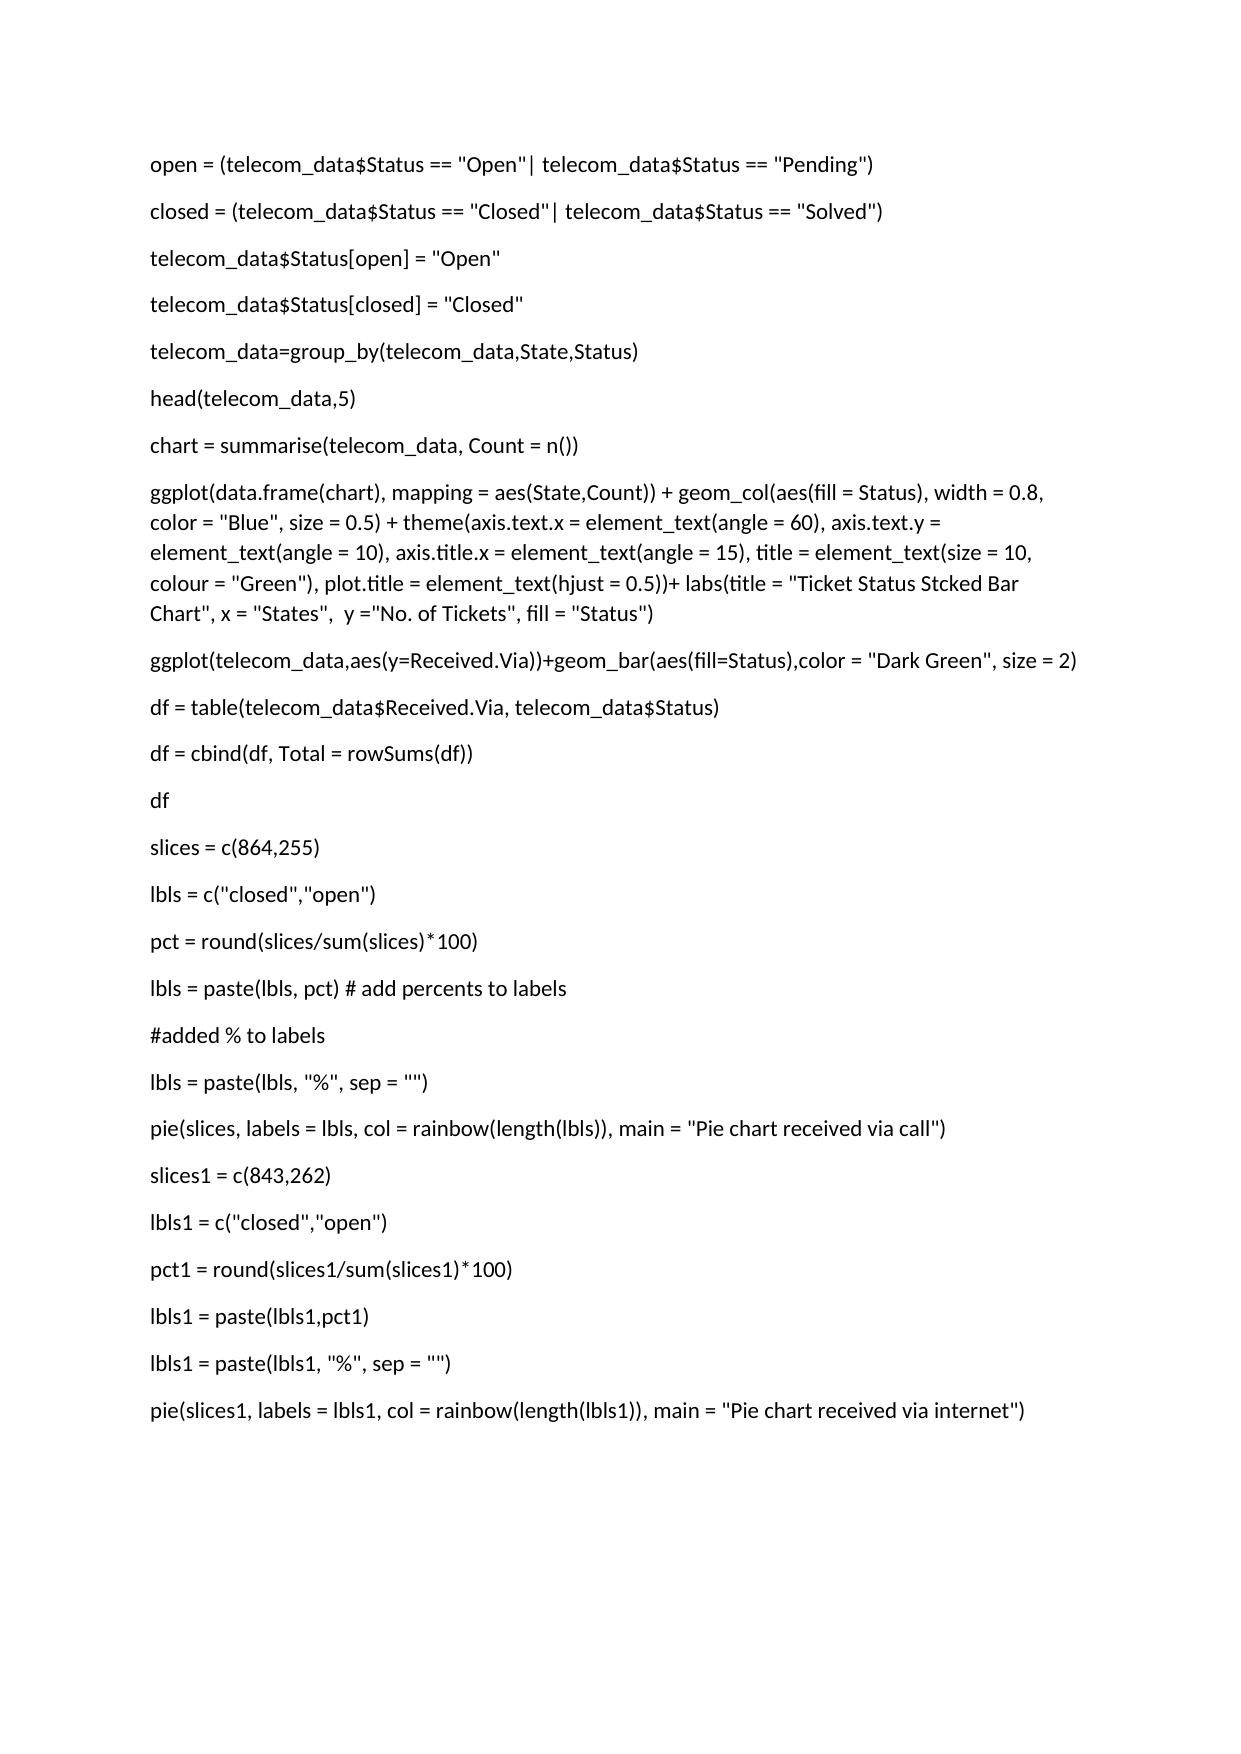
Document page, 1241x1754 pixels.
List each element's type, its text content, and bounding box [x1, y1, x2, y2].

text pct = round(slices/sum(slices)*100) [150, 927, 1090, 955]
text lbls1 = c("closed","open") [150, 1208, 1090, 1236]
text df = cbind(df, Total = rowSums(df)) [150, 739, 1090, 768]
text lbls = c("closed","open") [150, 880, 1090, 908]
text telecom_data=group_by(telecom_data,State,Status) [150, 337, 1090, 366]
text #added % to labels [150, 1021, 1090, 1049]
text lbls = paste(lbls, "%", sep = "") [150, 1068, 1090, 1096]
text pct1 = round(slices1/sum(slices1)*100) [150, 1255, 1090, 1283]
text pie(slices, labels = lbls, col = rainbow(length(lbls)), main = "Pie chart received via call") [150, 1114, 1090, 1143]
text pie(slices1, labels = lbls1, col = rainbow(length(lbls1)), main = "Pie chart received via internet") [150, 1396, 1090, 1424]
text lbls = paste(lbls, pct) # add percents to labels [150, 974, 1090, 1002]
text ggplot(telecom_data,aes(y=Received.Via))+geom_bar(aes(fill=Status),color = "Dark Green", size = 2) [150, 646, 1090, 674]
text telecom_data$Status[closed] = "Closed" [150, 291, 1090, 319]
text telecom_data$Status[open] = "Open" [150, 244, 1090, 272]
text open = (telecom_data$Status == "Open"| telecom_data$Status == "Pending") [150, 150, 1090, 178]
text df [150, 786, 1090, 814]
text closed = (telecom_data$Status == "Closed"| telecom_data$Status == "Solved") [150, 197, 1090, 225]
text df = table(telecom_data$Received.Via, telecom_data$Status) [150, 693, 1090, 721]
text chart = summarise(telecom_data, Count = n()) [150, 431, 1090, 459]
text lbls1 = paste(lbls1,pct1) [150, 1302, 1090, 1330]
text lbls1 = paste(lbls1, "%", sep = "") [150, 1349, 1090, 1377]
text ggplot(data.frame(chart), mapping = aes(State,Count)) + geom_col(aes(fill = Status), width = 0.8, color = "Blue", size = 0.5) + theme(axis.text.x = element_text(angle = 60), axis.text.y = element_text(angle = 10), axis.title.x = element_text(angle = 15), title = element_text(size = 10, colour = "Green"), plot.title = element_text(hjust = 0.5))+ labs(title = "Ticket Status Stcked Bar Chart", x = "States", y ="No. of Tickets", fill = "Status") [150, 478, 1090, 627]
text slices1 = c(843,262) [150, 1161, 1090, 1189]
text slices = c(864,255) [150, 833, 1090, 861]
text head(telecom_data,5) [150, 384, 1090, 412]
